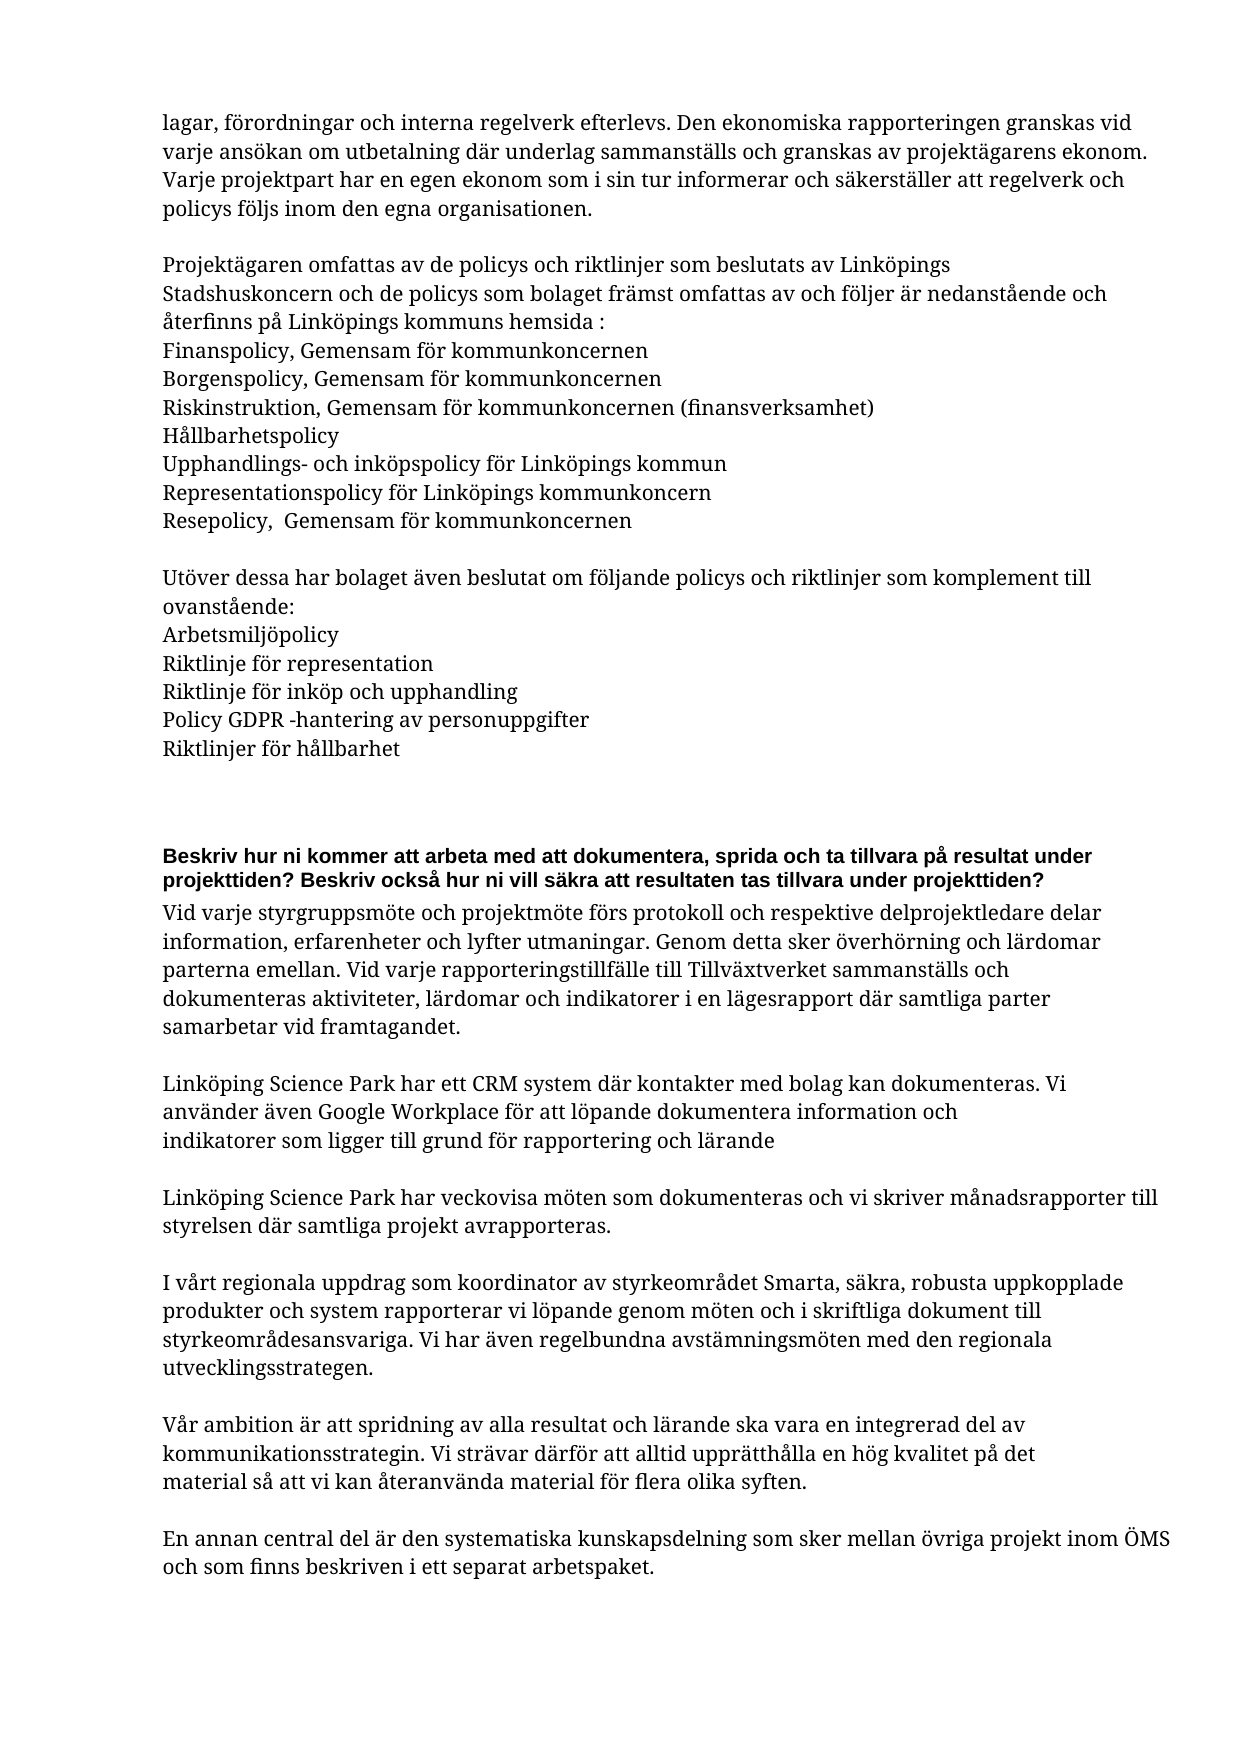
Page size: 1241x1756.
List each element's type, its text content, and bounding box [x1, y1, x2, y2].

text Finanspolicy, Gemensam för kommunkoncernen [162, 336, 1181, 364]
text Vår ambition är att spridning av alla resultat och lärande ska vara en integrerad del av [162, 1410, 1181, 1439]
text Riktlinjer för hållbarhet [162, 734, 1181, 762]
text material så att vi kan återanvända material för flera olika syften. [162, 1467, 1181, 1496]
text dokumenteras aktiviteter, lärdomar och indikatorer i en lägesrapport där samtliga parter [162, 984, 1181, 1012]
text återfinns på Linköpings kommuns hemsida : [162, 307, 1181, 336]
text använder även Google Workplace för att löpande dokumentera information och [162, 1097, 1181, 1126]
text Beskriv hur ni kommer att arbeta med att dokumentera, sprida och ta tillvara på resultat under projekttiden? Beskriv också hur ni vill säkra att resultaten tas tillvara under projekttiden? [162, 844, 1181, 892]
text ovanstående: [162, 592, 1181, 620]
text indikatorer som ligger till grund för rapportering och lärande [162, 1126, 1181, 1154]
text En annan central del är den systematiska kunskapsdelning som sker mellan övriga projekt inom ÖMS och som finns beskriven i ett separat arbetspaket. [162, 1524, 1181, 1581]
text samarbetar vid framtagandet. [162, 1012, 1181, 1041]
text I vårt regionala uppdrag som koordinator av styrkeområdet Smarta, säkra, robusta uppkopplade [162, 1268, 1181, 1297]
text information, erfarenheter och lyfter utmaningar. Genom detta sker överhörning och lärdomar [162, 927, 1181, 955]
text Resepolicy, Gemensam för kommunkoncernen [162, 506, 1181, 535]
text Utöver dessa har bolaget även beslutat om följande policys och riktlinjer som komplement till [162, 563, 1181, 592]
text Arbetsmiljöpolicy [162, 620, 1181, 649]
text Linköping Science Park har veckovisa möten som dokumenteras och vi skriver månadsrapporter till [162, 1183, 1181, 1211]
text produkter och system rapporterar vi löpande genom möten och i skriftliga dokument till [162, 1297, 1181, 1325]
text Stadshuskoncern och de policys som bolaget främst omfattas av och följer är nedanstående och [162, 279, 1181, 307]
text styrelsen där samtliga projekt avrapporteras. [162, 1211, 1181, 1240]
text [162, 108, 1181, 222]
text Borgenspolicy, Gemensam för kommunkoncernen [162, 364, 1181, 393]
text Representationspolicy för Linköpings kommunkoncern [162, 478, 1181, 506]
text styrkeområdesansvariga. Vi har även regelbundna avstämningsmöten med den regionala [162, 1325, 1181, 1353]
text Upphandlings- och inköpspolicy för Linköpings kommun [162, 449, 1181, 478]
text kommunikationsstrategin. Vi strävar därför att alltid upprätthålla en hög kvalitet på det [162, 1439, 1181, 1467]
text parterna emellan. Vid varje rapporteringstillfälle till Tillväxtverket sammanställs och [162, 955, 1181, 984]
text Vid varje styrgruppsmöte och projektmöte förs protokoll och respektive delprojektledare delar [162, 898, 1181, 927]
text Hållbarhetspolicy [162, 421, 1181, 449]
text Linköping Science Park har ett CRM system där kontakter med bolag kan dokumenteras. Vi [162, 1069, 1181, 1097]
text Projektägaren omfattas av de policys och riktlinjer som beslutats av Linköpings [162, 251, 1181, 279]
text Riktlinje för representation [162, 649, 1181, 677]
text Policy GDPR -hantering av personuppgifter [162, 706, 1181, 734]
text utvecklingsstrategen. [162, 1353, 1181, 1382]
text Riktlinje för inköp och upphandling [162, 677, 1181, 706]
text Riskinstruktion, Gemensam för kommunkoncernen (finansverksamhet) [162, 393, 1181, 421]
